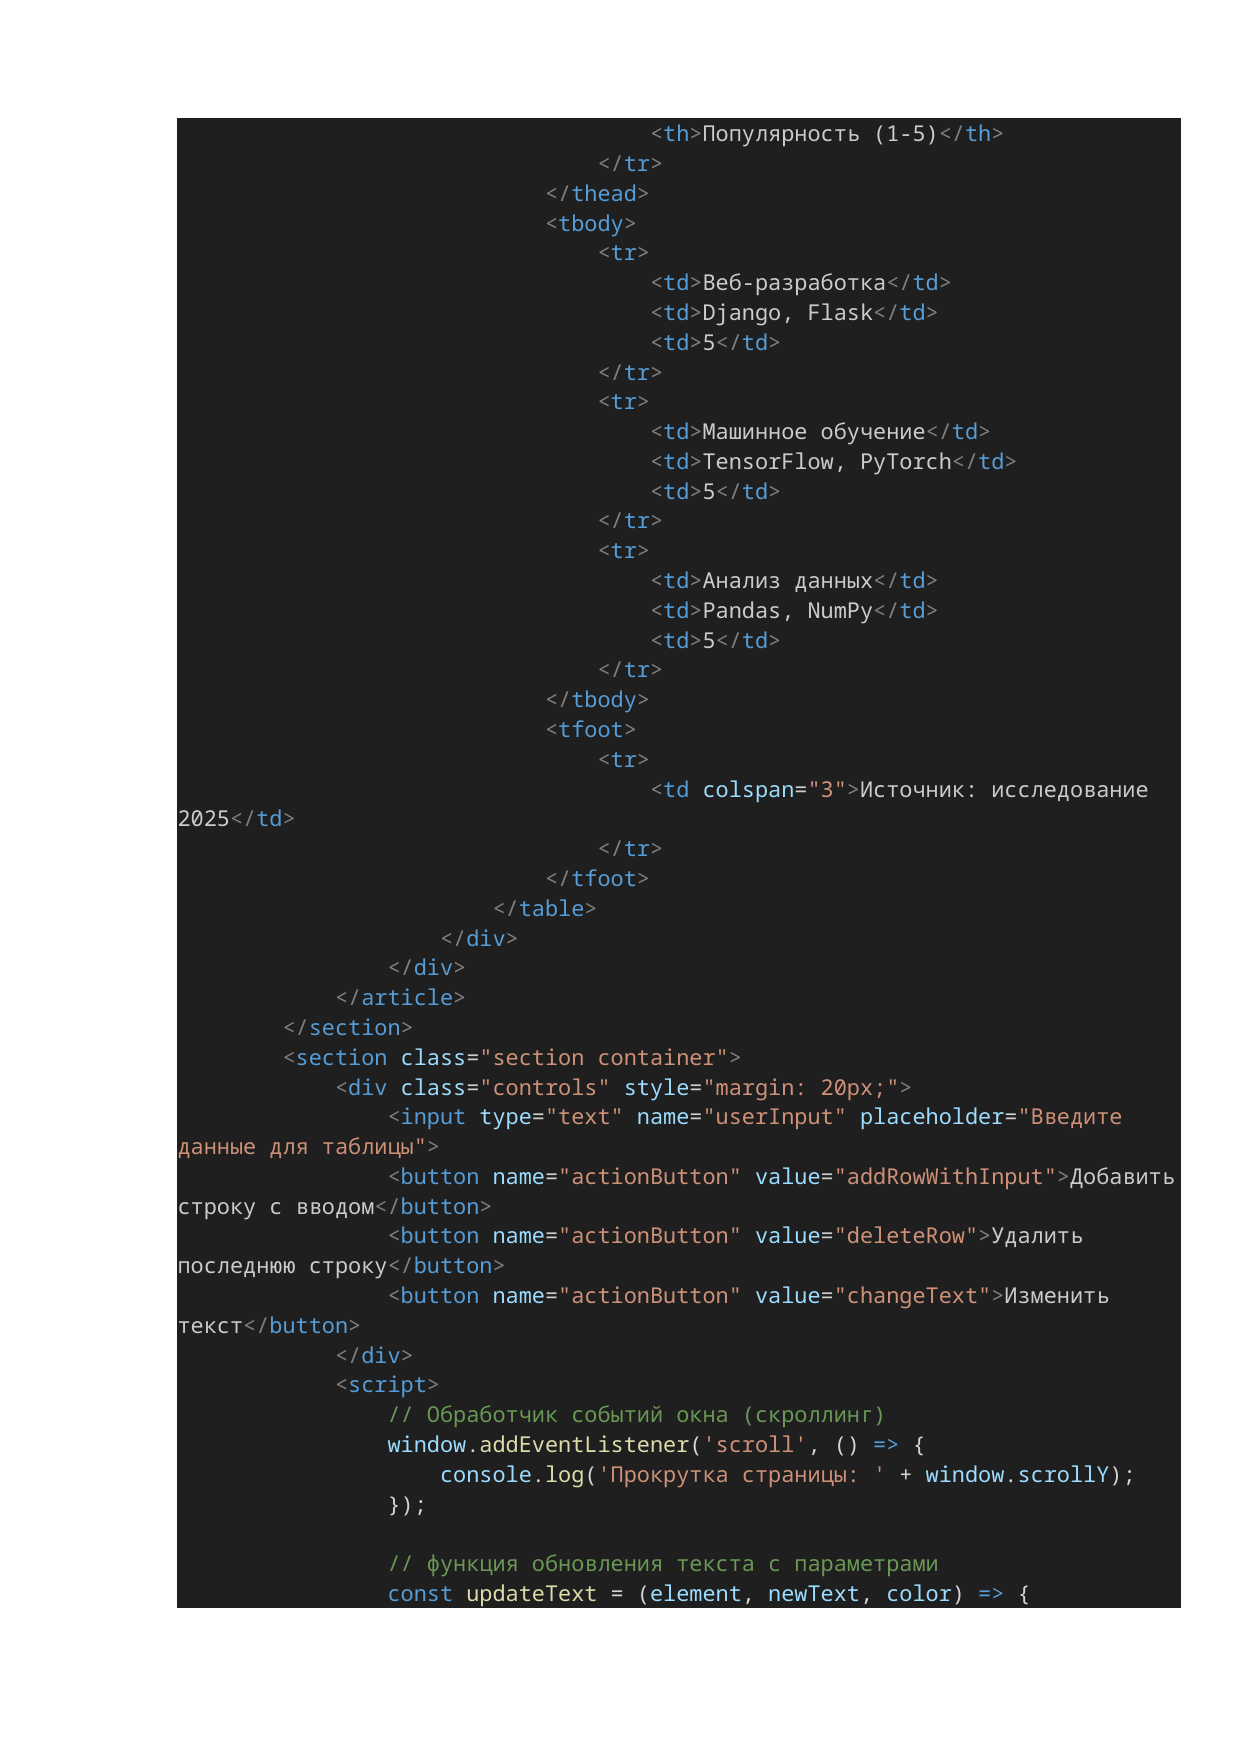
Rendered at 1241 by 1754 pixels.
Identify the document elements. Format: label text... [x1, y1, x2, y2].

text </tr> [177, 833, 1181, 863]
text <td>Django, Flask</td> [177, 297, 1181, 327]
text </div> [177, 1339, 1181, 1369]
text window.addEventListener('scroll', () => { [177, 1429, 1181, 1459]
text <td>Pandas, NumPy</td> [177, 595, 1181, 624]
text <td>5</td> [177, 327, 1181, 356]
text <tr> [177, 237, 1181, 267]
text // Обработчик событий окна (скроллинг) [177, 1399, 1181, 1429]
text <tr> [177, 386, 1181, 416]
text <tr> [177, 535, 1181, 565]
text </tr> [177, 356, 1181, 386]
text <tbody> [177, 207, 1181, 237]
text </div> [177, 922, 1181, 952]
text <button name="actionButton" value="deleteRow">Удалить последнюю строку</button> [177, 1220, 1181, 1280]
text const updateText = (element, newText, color) => { [177, 1578, 1181, 1608]
text </table> [177, 893, 1181, 922]
text <tr> [177, 744, 1181, 773]
text <td>Анализ данных</td> [177, 565, 1181, 595]
text <script> [177, 1369, 1181, 1399]
text <td>5</td> [177, 624, 1181, 654]
text </tr> [177, 505, 1181, 535]
text <div class="controls" style="margin: 20px;"> [177, 1071, 1181, 1101]
text // функция обновления текста с параметрами [177, 1548, 1181, 1578]
text <td>Машинное обучение</td> [177, 416, 1181, 446]
text <tfoot> [177, 714, 1181, 744]
text <button name="actionButton" value="addRowWithInput">Добавить строку с вводом</button> [177, 1161, 1181, 1220]
text </article> [177, 982, 1181, 1012]
text <th>Популярность (1-5)</th> [177, 118, 1181, 148]
text console.log('Прокрутка страницы: ' + window.scrollY); [177, 1459, 1181, 1488]
text </div> [177, 952, 1181, 982]
text </tbody> [177, 684, 1181, 714]
text <button name="actionButton" value="changeText">Изменить текст</button> [177, 1280, 1181, 1339]
text </thead> [177, 178, 1181, 207]
text </section> [177, 1012, 1181, 1042]
text }); [177, 1488, 1181, 1518]
text </tfoot> [177, 863, 1181, 893]
text <input type="text" name="userInput" placeholder="Введите данные для таблицы"> [177, 1101, 1181, 1161]
text <td>TensorFlow, PyTorch</td> [177, 446, 1181, 476]
text <section class="section container"> [177, 1042, 1181, 1071]
text <td colspan="3">Источник: исследование 2025</td> [177, 773, 1181, 833]
text <td>Веб-разработка</td> [177, 267, 1181, 297]
text </tr> [177, 654, 1181, 684]
text <td>5</td> [177, 476, 1181, 505]
text </tr> [177, 148, 1181, 178]
